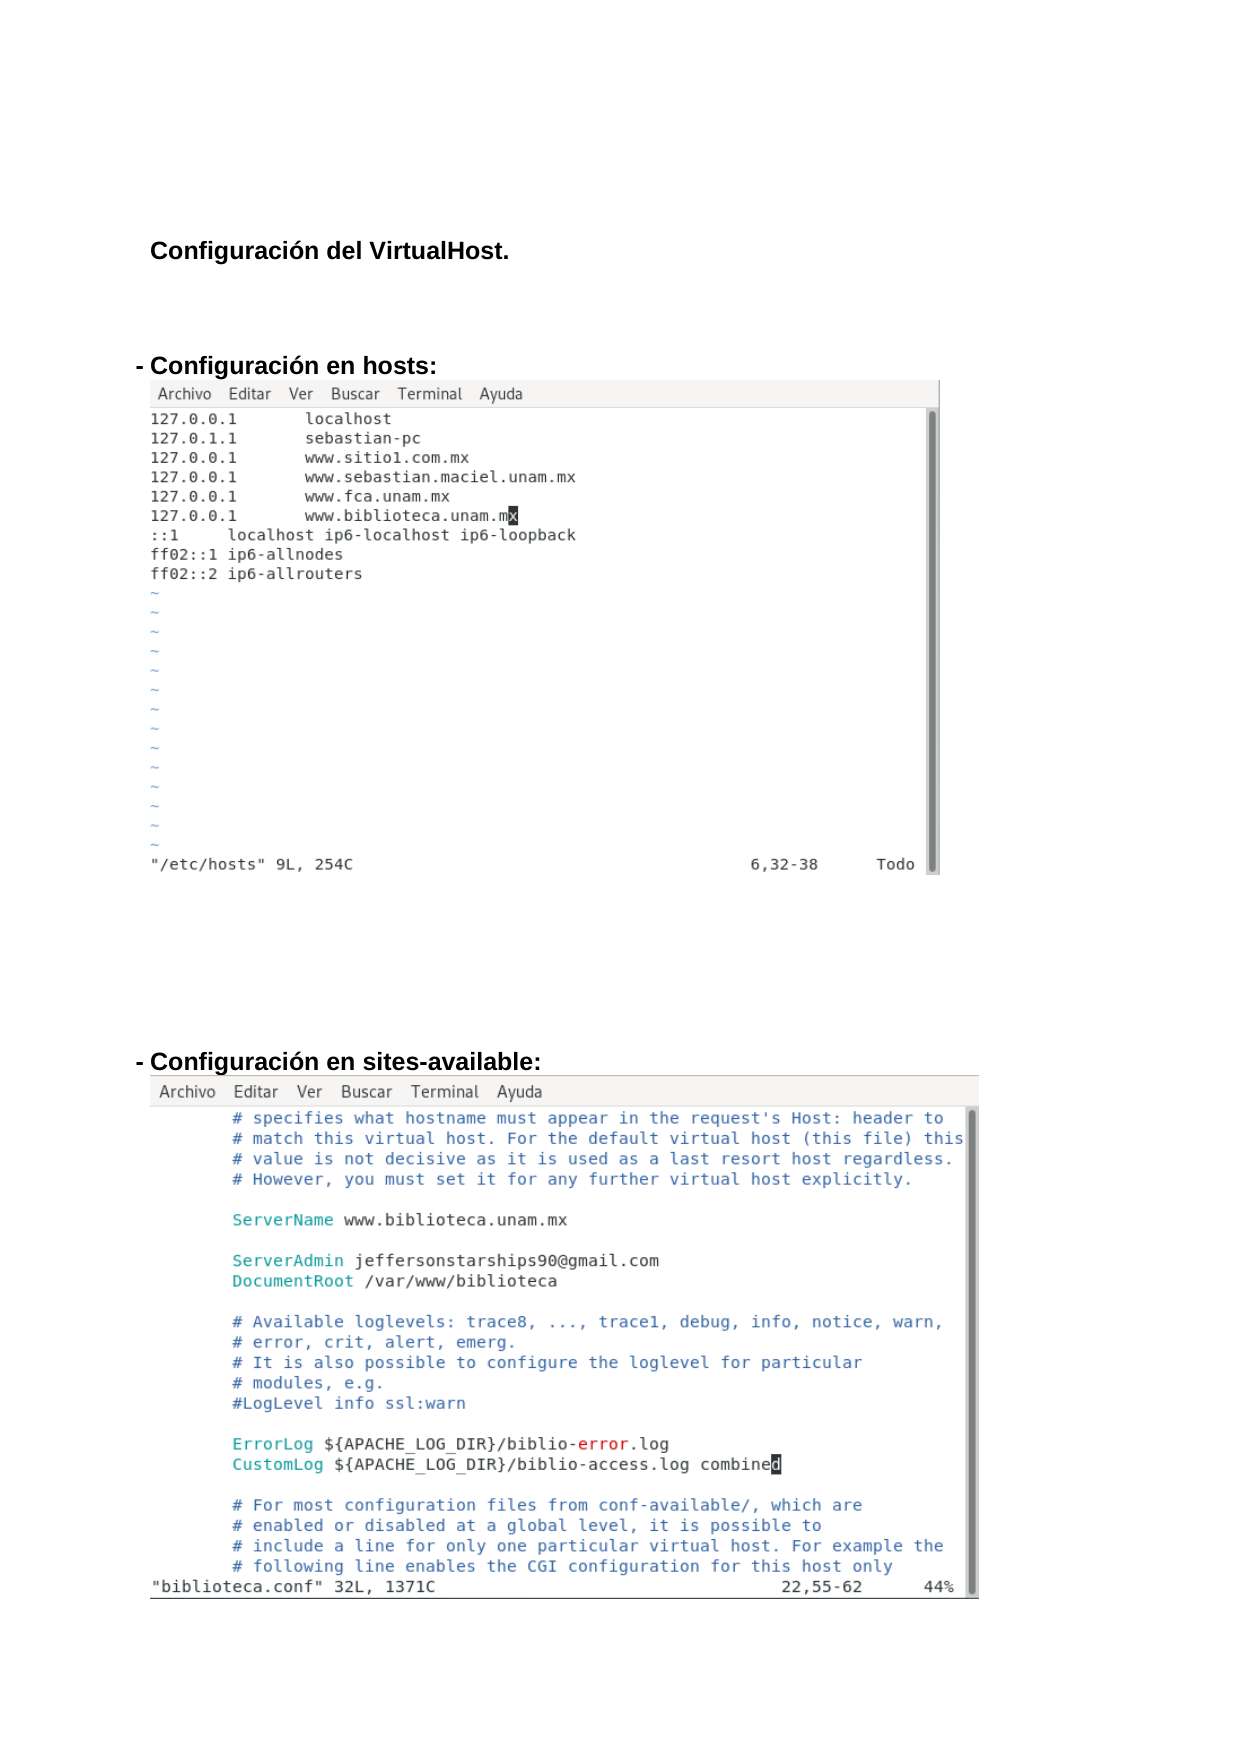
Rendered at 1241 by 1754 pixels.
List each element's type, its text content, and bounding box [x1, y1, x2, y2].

picture [150, 1075, 979, 1599]
text Configuración del VirtualHost. [150, 236, 1090, 265]
picture [150, 380, 940, 875]
list Configuración en hosts: [135, 351, 1090, 380]
list Configuración en sites-available: [135, 1047, 1090, 1076]
